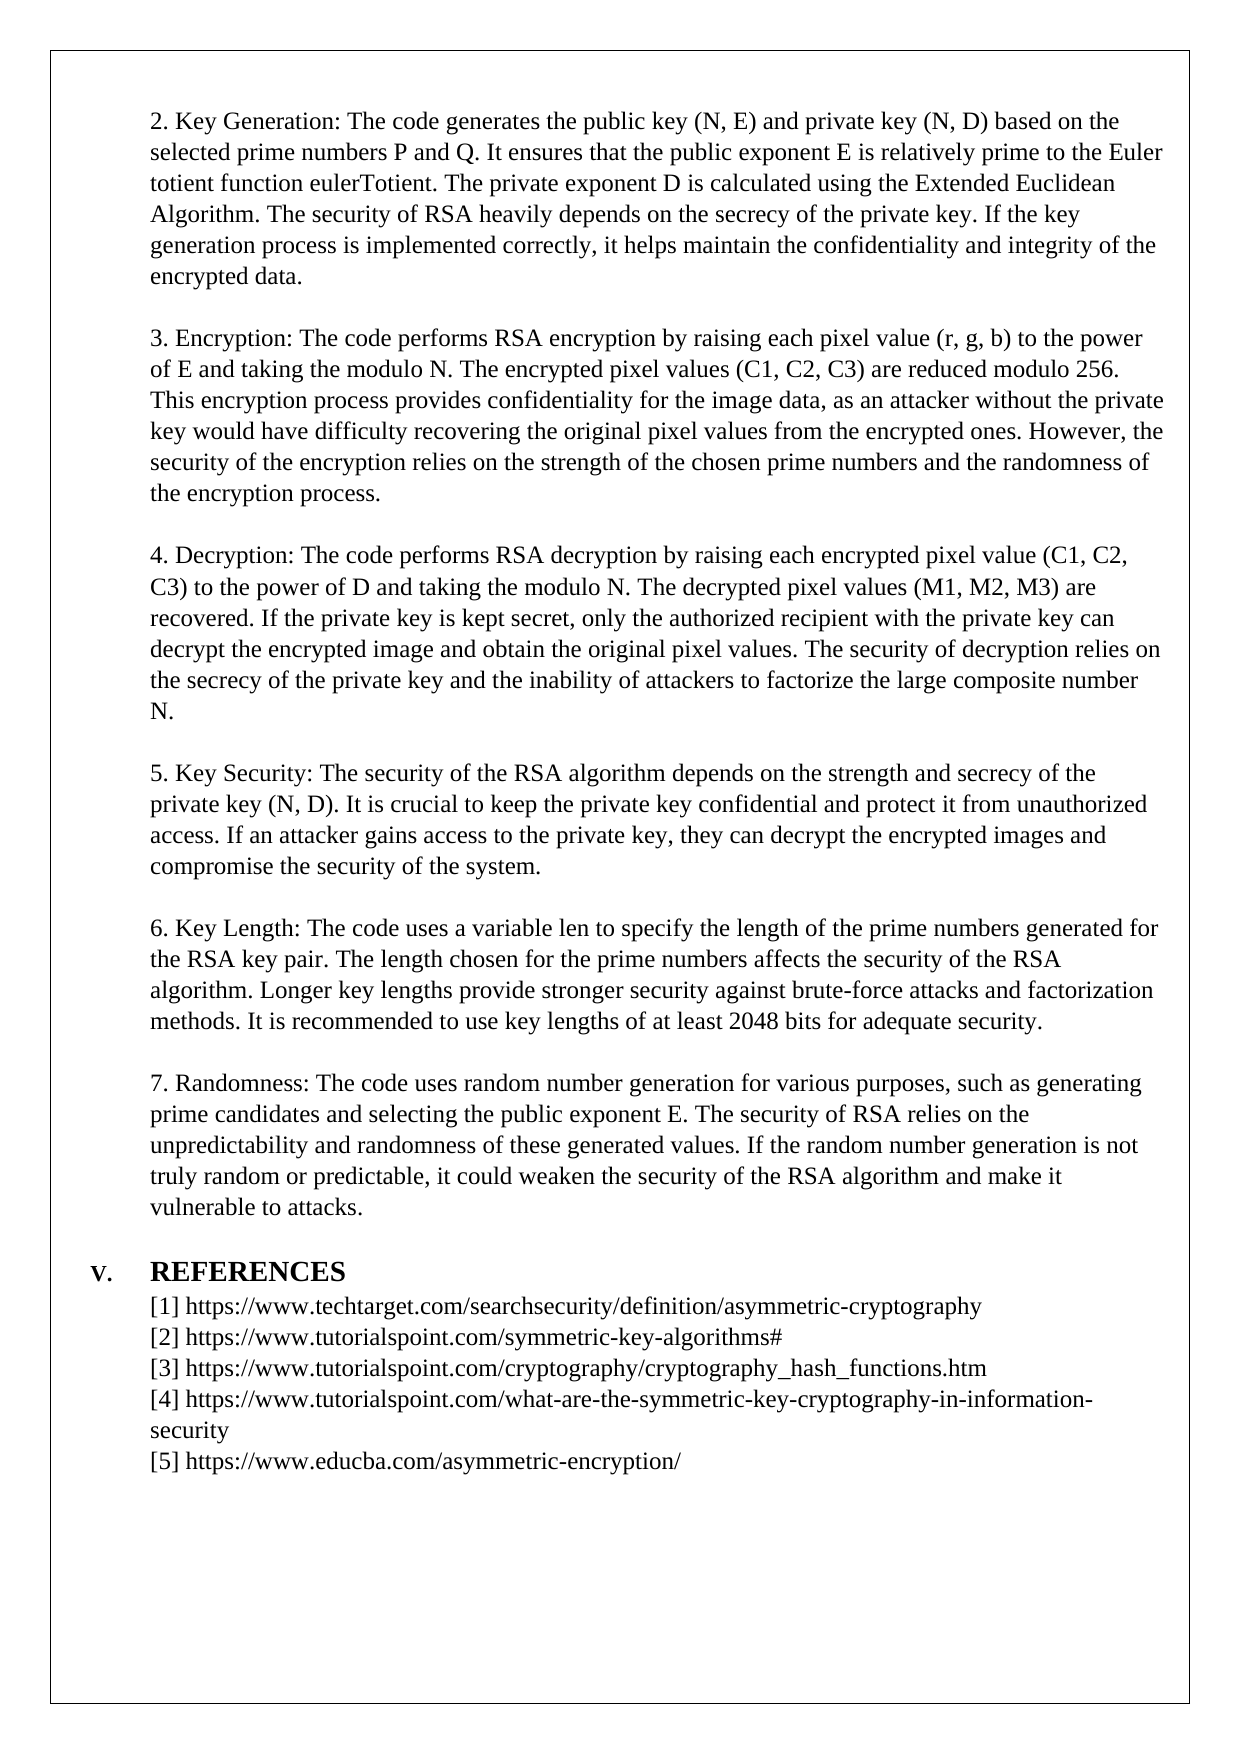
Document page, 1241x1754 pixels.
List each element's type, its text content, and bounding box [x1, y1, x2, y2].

list 3. Encryption: The code performs RSA encryption by raising each pixel value (r, g, b) to the power of E and taking the modulo N. The encrypted pixel values (C1, C2, C3) are reduced modulo 256. This encryption process provides confidentiality for the image data, as an attacker without the private key would have difficulty recovering the original pixel values from the encrypted ones. However, the security of the encryption relies on the strength of the chosen prime numbers and the randomness of the encryption process. [150, 323, 1165, 507]
list 6. Key Length: The code uses a variable len to specify the length of the prime numbers generated for the RSA key pair. The length chosen for the prime numbers affects the security of the RSA algorithm. Longer key lengths provide stronger security against brute-force attacks and factorization methods. It is recommended to use key lengths of at least 2048 bits for adequate security. [150, 913, 1165, 1035]
list [1] https://www.techtarget.com/searchsecurity/definition/asymmetric-cryptography [150, 1291, 1165, 1319]
list [5] https://www.educba.com/asymmetric-encryption/ [150, 1446, 1165, 1475]
list 5. Key Security: The security of the RSA algorithm depends on the strength and secrecy of the private key (N, D). It is crucial to keep the private key confidential and protect it from unauthorized access. If an attacker gains access to the private key, they can decrypt the encrypted images and compromise the security of the system. [150, 758, 1165, 880]
list [3] https://www.tutorialspoint.com/cryptography/cryptography_hash_functions.htm [150, 1353, 1165, 1382]
list REFERENCES [112, 1254, 1165, 1288]
list [4] https://www.tutorialspoint.com/what-are-the-symmetric-key-cryptography-in-information-security [150, 1384, 1165, 1444]
list 2. Key Generation: The code generates the public key (N, E) and private key (N, D) based on the selected prime numbers P and Q. It ensures that the public exponent E is relatively prime to the Euler totient function eulerTotient. The private exponent D is calculated using the Extended Euclidean Algorithm. The security of RSA heavily depends on the secrecy of the private key. If the key generation process is implemented correctly, it helps maintain the confidentiality and integrity of the encrypted data. [150, 106, 1165, 290]
list 4. Decryption: The code performs RSA decryption by raising each encrypted pixel value (C1, C2, C3) to the power of D and taking the modulo N. The decrypted pixel values (M1, M2, M3) are recovered. If the private key is kept secret, only the authorized recipient with the private key can decrypt the encrypted image and obtain the original pixel values. The security of decryption relies on the secrecy of the private key and the inability of attackers to factorize the large composite number N. [150, 541, 1165, 724]
list 7. Randomness: The code uses random number generation for various purposes, such as generating prime candidates and selecting the public exponent E. The security of RSA relies on the unpredictability and randomness of these generated values. If the random number generation is not truly random or predictable, it could weaken the security of the RSA algorithm and make it vulnerable to attacks. [150, 1068, 1165, 1221]
list [2] https://www.tutorialspoint.com/symmetric-key-algorithms# [150, 1322, 1165, 1351]
